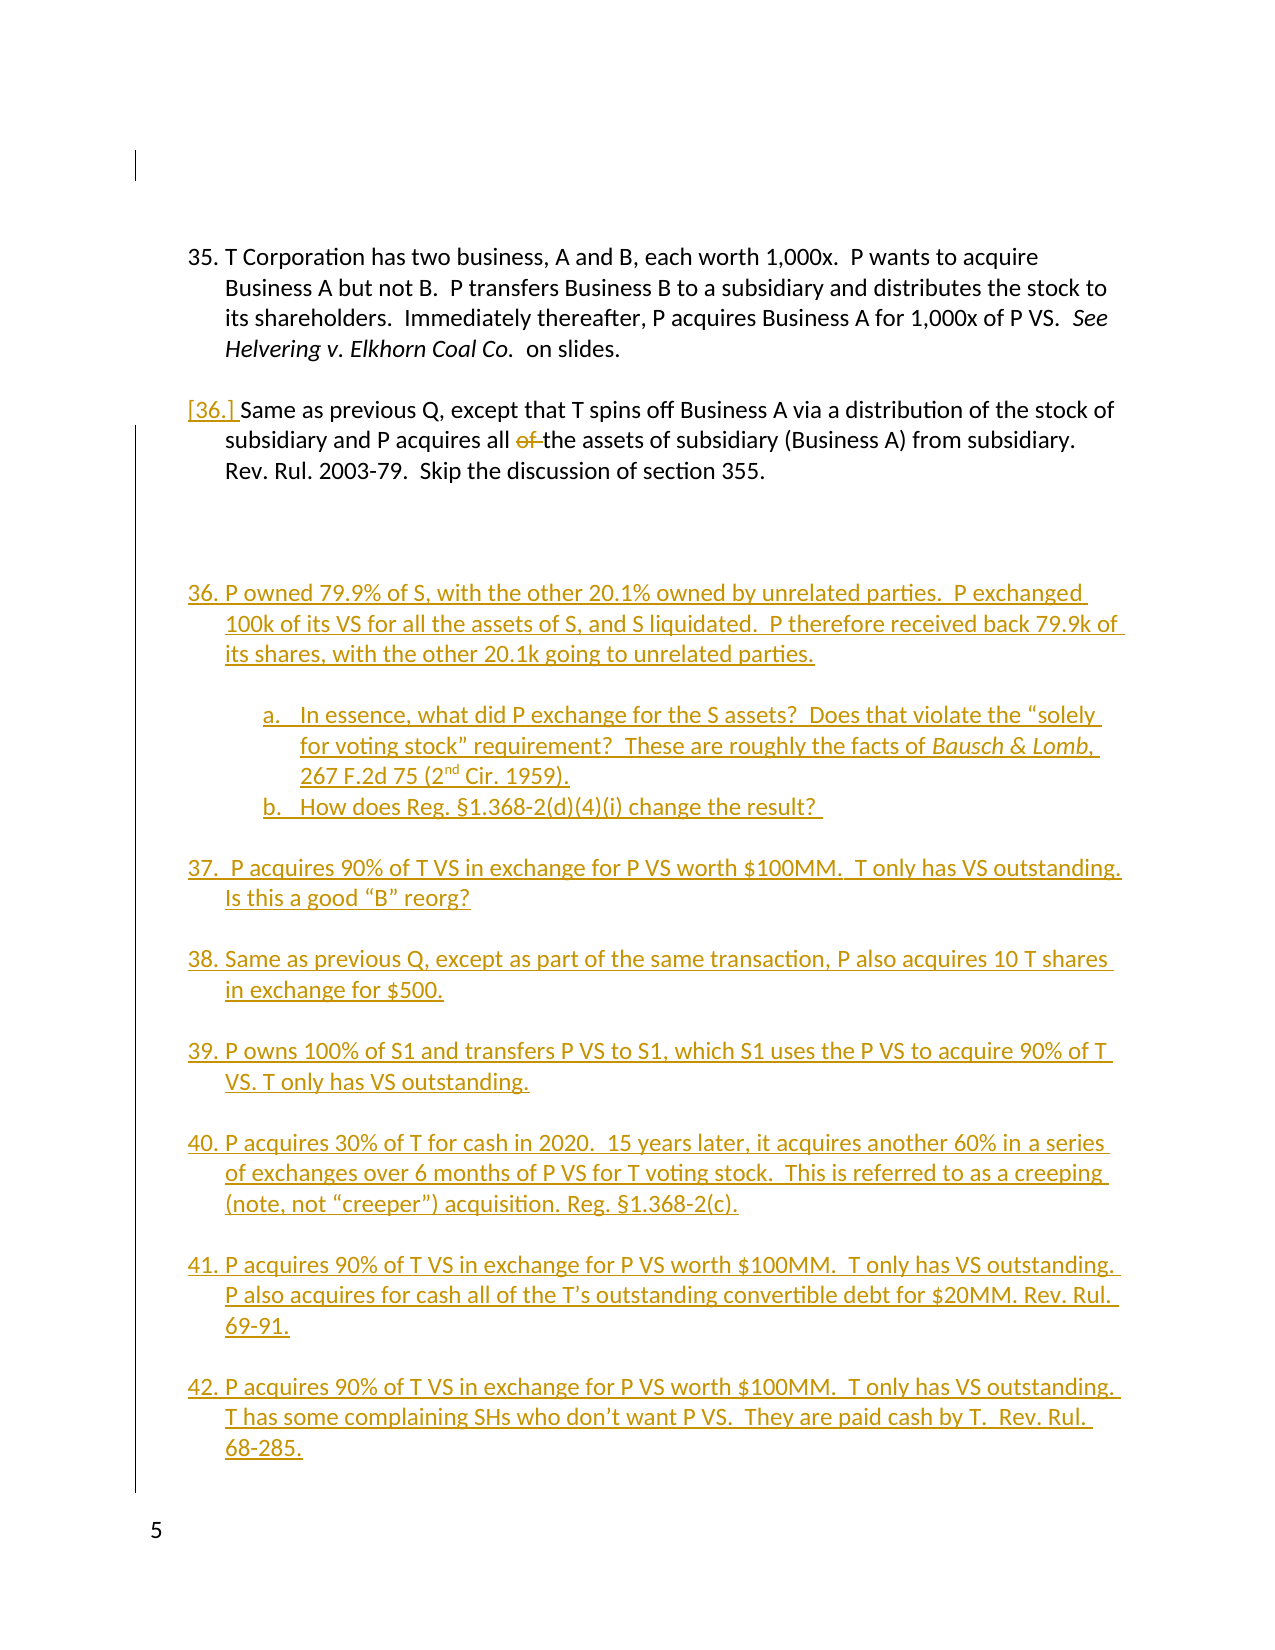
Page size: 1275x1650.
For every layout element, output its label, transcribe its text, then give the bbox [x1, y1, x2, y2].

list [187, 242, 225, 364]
list Same as previous Q, except that T spins off Business A via a distribution of the stock of subsidiary and P acquires all the assets of subsidiary (Business A) from subsidiary. Rev. Rul. 2003-79. Skip the discussion of section 355. [187, 394, 1125, 486]
